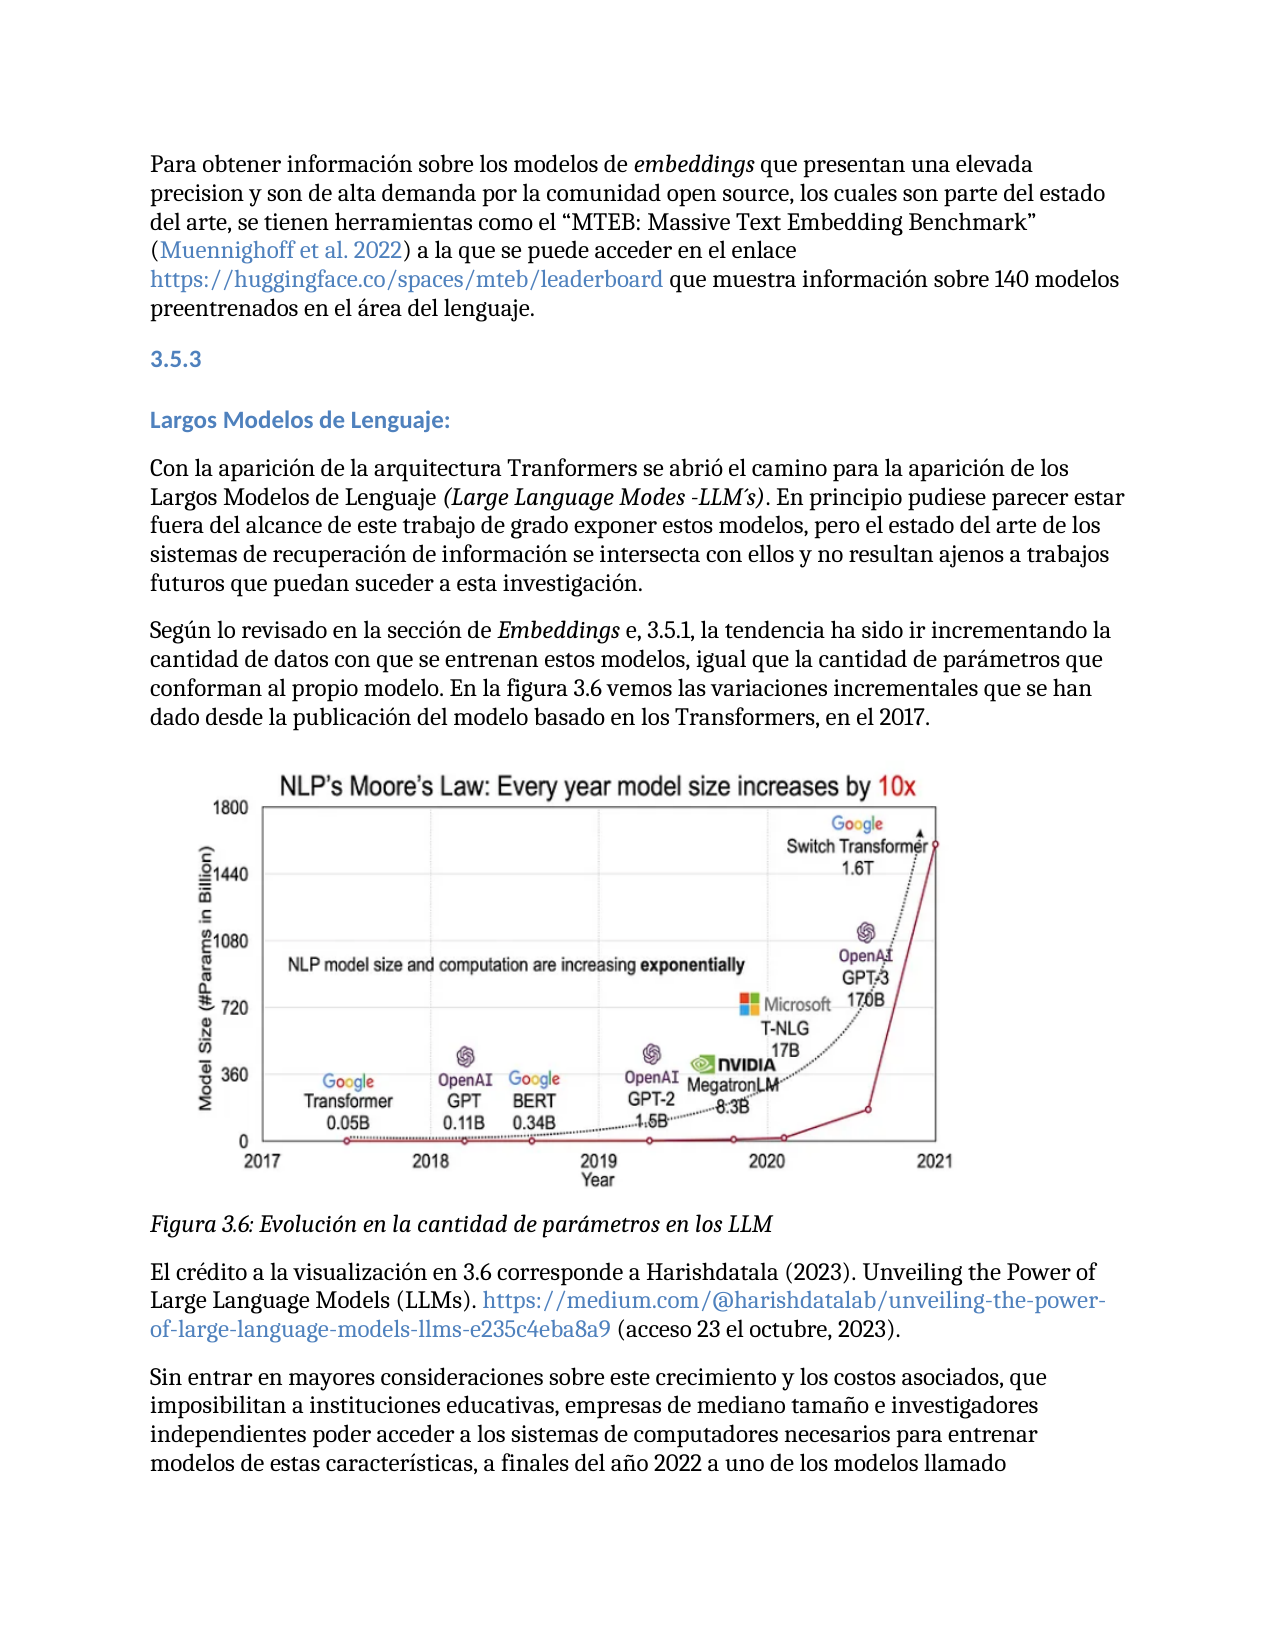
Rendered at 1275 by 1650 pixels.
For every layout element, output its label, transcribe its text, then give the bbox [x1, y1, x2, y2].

text Figura 3.6: Evolución en la cantidad de parámetros en los LLM [150, 1210, 1125, 1239]
text Según lo revisado en la sección de Embeddings e, 3.5.1, la tendencia ha sido ir incrementando la cantidad de datos con que se entrenan estos modelos, igual que la cantidad de parámetros que conforman al propio modelo. En la figura 3.6 vemos las variaciones incrementales que se han dado desde la publicación del modelo basado en los Transformers, en el 2017. [150, 616, 1125, 731]
text Para obtener información sobre los modelos de embeddings que presentan una elevada precision y son de alta demanda por la comunidad open source, los cuales son parte del estado del arte, se tienen herramientas como el “MTEB: Massive Text Embedding Benchmark” (Muennighoff et al. 2022) a la que se puede acceder en el enlace https://huggingface.co/spaces/mteb/leaderboard que muestra información sobre 140 modelos preentrenados en el área del lenguaje. [150, 150, 1125, 322]
text Con la aparición de la arquitectura Tranformers se abrió el camino para la aparición de los Largos Modelos de Lenguaje (Large Language Modes -LLM´s). En principio pudiese parecer estar fuera del alcance de este trabajo de grado exponer estos modelos, pero el estado del arte de los sistemas de recuperación de información se intersecta con ellos y no resultan ajenos a trabajos futuros que puedan suceder a esta investigación. [150, 454, 1125, 597]
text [150, 1363, 1125, 1478]
text El crédito a la visualización en 3.6 corresponde a Harishdatala (2023). Unveiling the Power of Large Language Models (LLMs). https://medium.com/@harishdatalab/unveiling-the-power-of-large-language-models-llms-e235c4eba8a9 (acceso 23 el octubre, 2023). [150, 1258, 1125, 1344]
picture [150, 750, 979, 1190]
subtitle 3.5.3 Largos Modelos de Lenguaje: [150, 343, 1125, 435]
